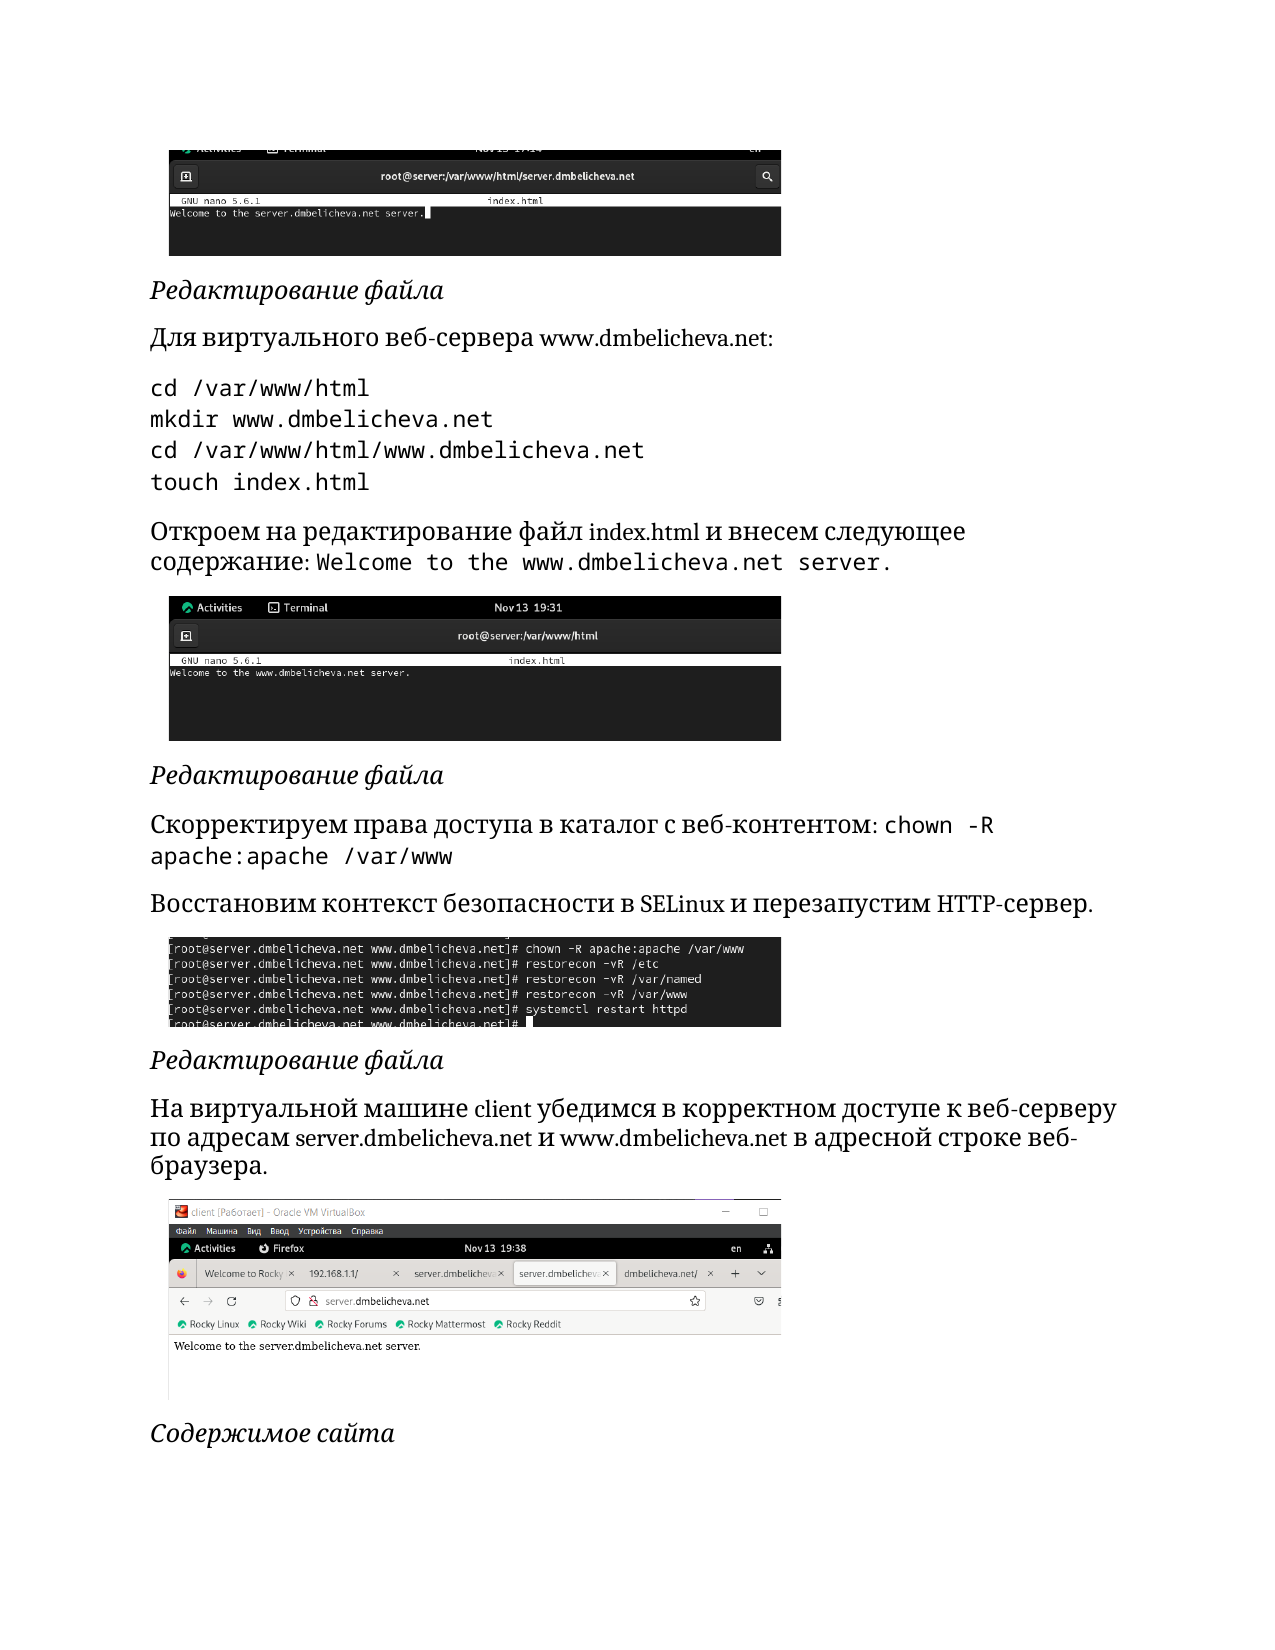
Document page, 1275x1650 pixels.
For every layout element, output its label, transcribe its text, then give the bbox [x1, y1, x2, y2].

text Скорректируем права доступа в каталог с веб-контентом: chown -R apache:apache /var/www [150, 809, 1125, 872]
picture [168, 596, 782, 741]
picture [168, 937, 782, 1027]
text Редактирование файла [150, 762, 1125, 790]
picture [168, 150, 782, 256]
picture [168, 1199, 782, 1400]
text cd /var/www/html mkdir www.dmbelicheva.net cd /var/www/html/www.dmbelicheva.net touch index.html [150, 372, 1125, 497]
text Восстановим контекст безопасности в SELinux и перезапустим HTTP-сервер. [150, 890, 1125, 919]
text Откроем на редактирование файл index.html и внесем следующее содержание: Welcome to the www.dmbelicheva.net server. [150, 518, 1125, 578]
text Содержимое сайта [150, 1420, 1125, 1449]
text Редактирование файла [150, 1047, 1125, 1076]
text Для виртуального веб-сервера www.dmbelicheva.net: [150, 324, 1125, 353]
text Редактирование файла [150, 277, 1125, 306]
text На виртуальной машине client убедимся в корректном доступе к веб-серверу по адресам server.dmbelicheva.net и www.dmbelicheva.net в адресной строке веб-браузера. [150, 1095, 1125, 1181]
